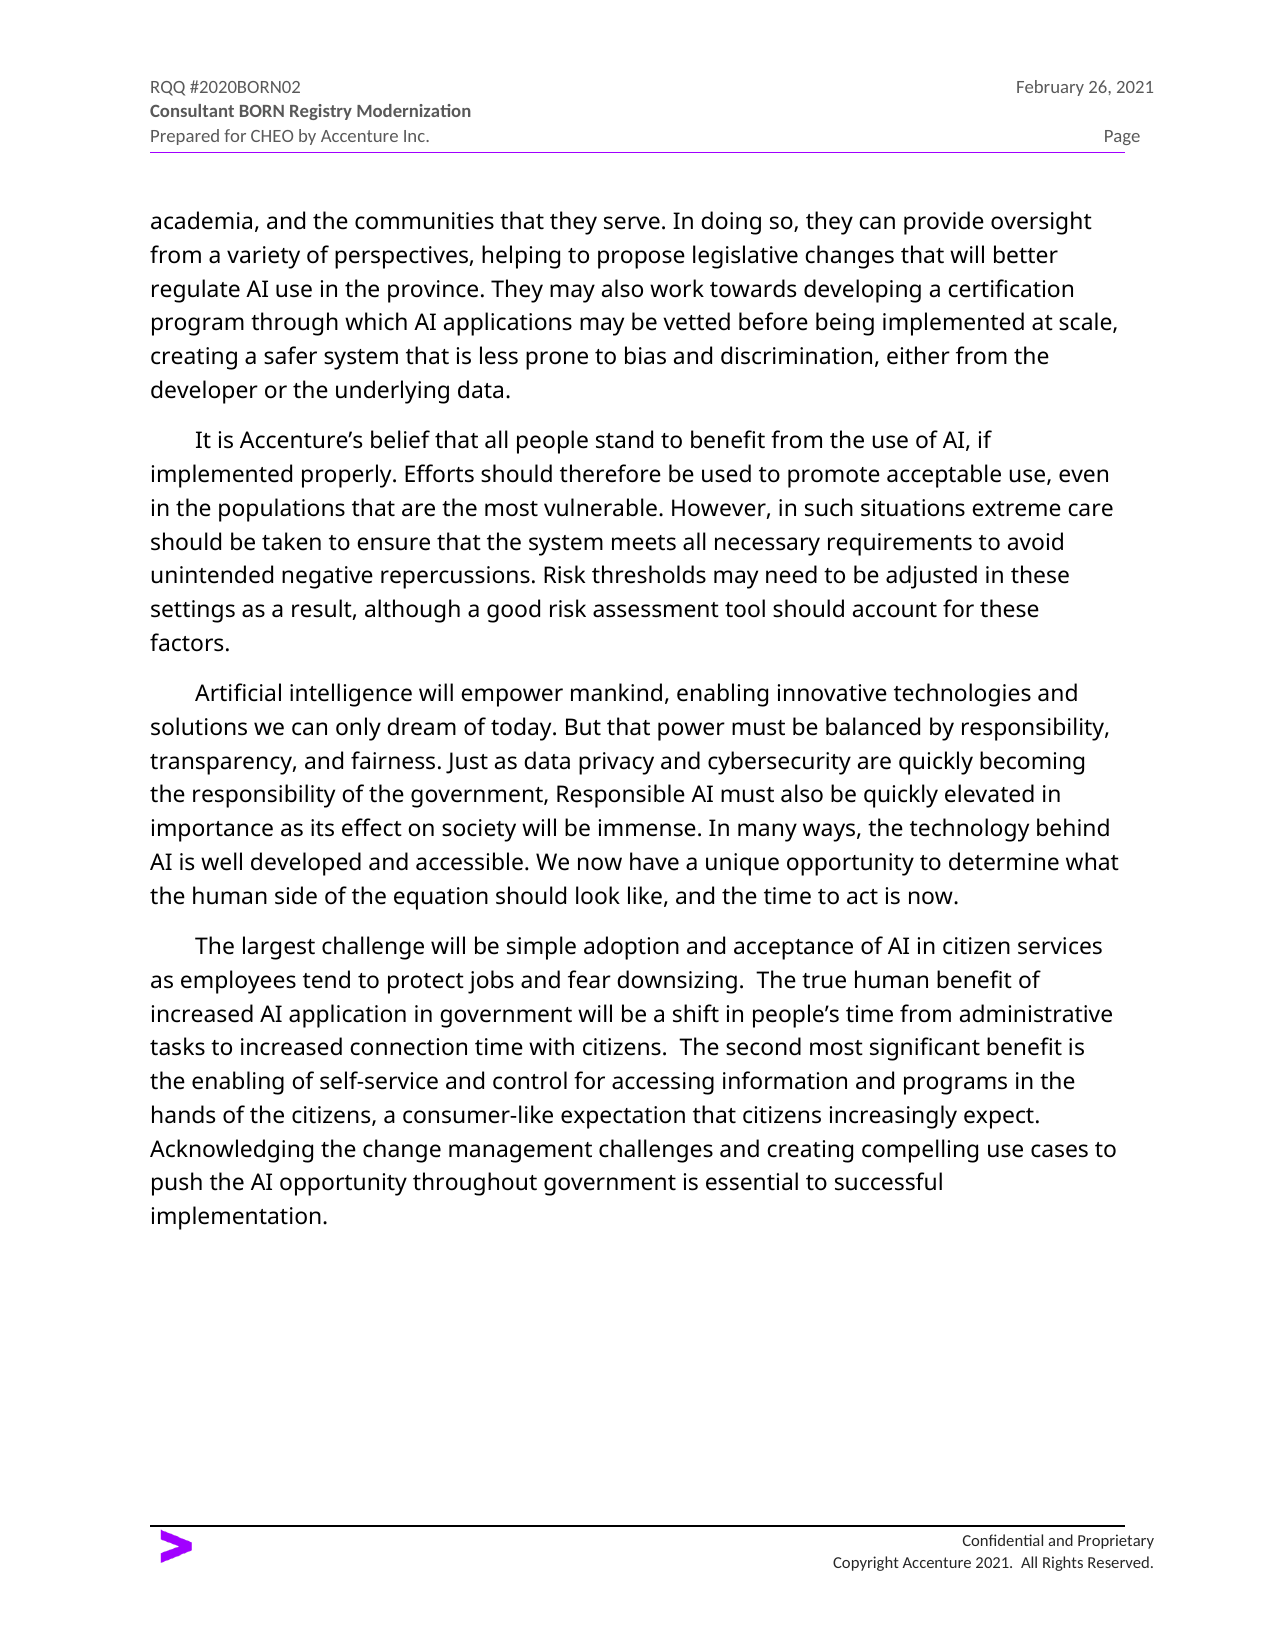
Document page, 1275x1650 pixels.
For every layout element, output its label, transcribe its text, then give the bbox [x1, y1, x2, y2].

text The largest challenge will be simple adoption and acceptance of AI in citizen services as employees tend to protect jobs and fear downsizing. The true human benefit of increased AI application in government will be a shift in people’s time from administrative tasks to increased connection time with citizens. The second most significant benefit is the enabling of self-service and control for accessing information and programs in the hands of the citizens, a consumer-like expectation that citizens increasingly expect. Acknowledging the change management challenges and creating compelling use cases to push the AI opportunity throughout government is essential to successful implementation. [150, 930, 1125, 1231]
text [150, 205, 1125, 405]
text Artificial intelligence will empower mankind, enabling innovative technologies and solutions we can only dream of today. But that power must be balanced by responsibility, transparency, and fairness. Just as data privacy and cybersecurity are quickly becoming the responsibility of the government, Responsible AI must also be quickly elevated in importance as its effect on society will be immense. In many ways, the technology behind AI is well developed and accessible. We now have a unique opportunity to determine what the human side of the equation should look like, and the time to act is now. [150, 677, 1125, 911]
text It is Accenture’s belief that all people stand to benefit from the use of AI, if implemented properly. Efforts should therefore be used to promote acceptable use, even in the populations that are the most vulnerable. However, in such situations extreme care should be taken to ensure that the system meets all necessary requirements to avoid unintended negative repercussions. Risk thresholds may need to be adjusted in these settings as a result, although a good risk assessment tool should account for these factors. [150, 424, 1125, 658]
picture [160, 1529, 192, 1563]
